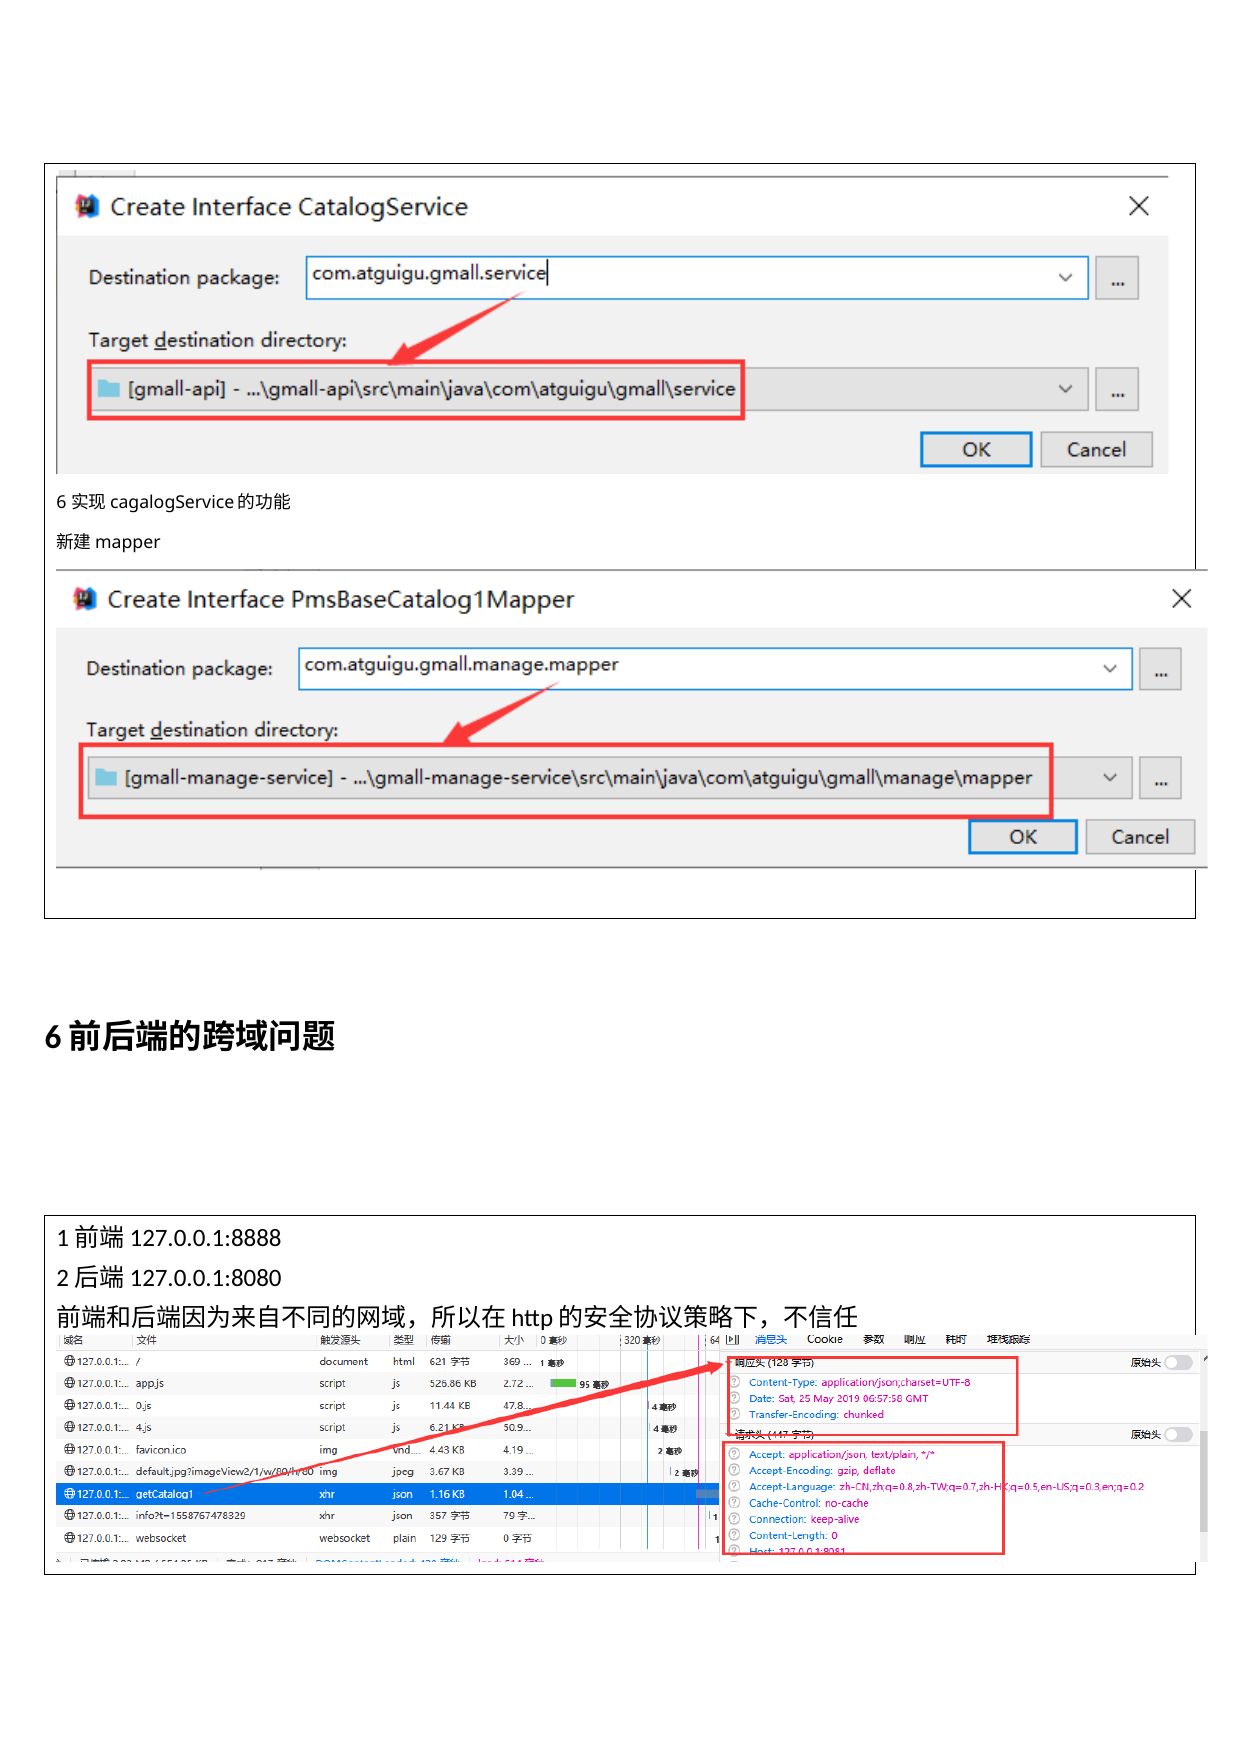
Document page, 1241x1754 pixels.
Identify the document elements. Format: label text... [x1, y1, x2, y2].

picture [56, 569, 1208, 870]
picture [56, 170, 1169, 474]
picture [56, 1335, 1208, 1562]
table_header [45, 1216, 1195, 1573]
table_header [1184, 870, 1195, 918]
subtitle 6 前后端的跨域问题 [44, 994, 1196, 1073]
